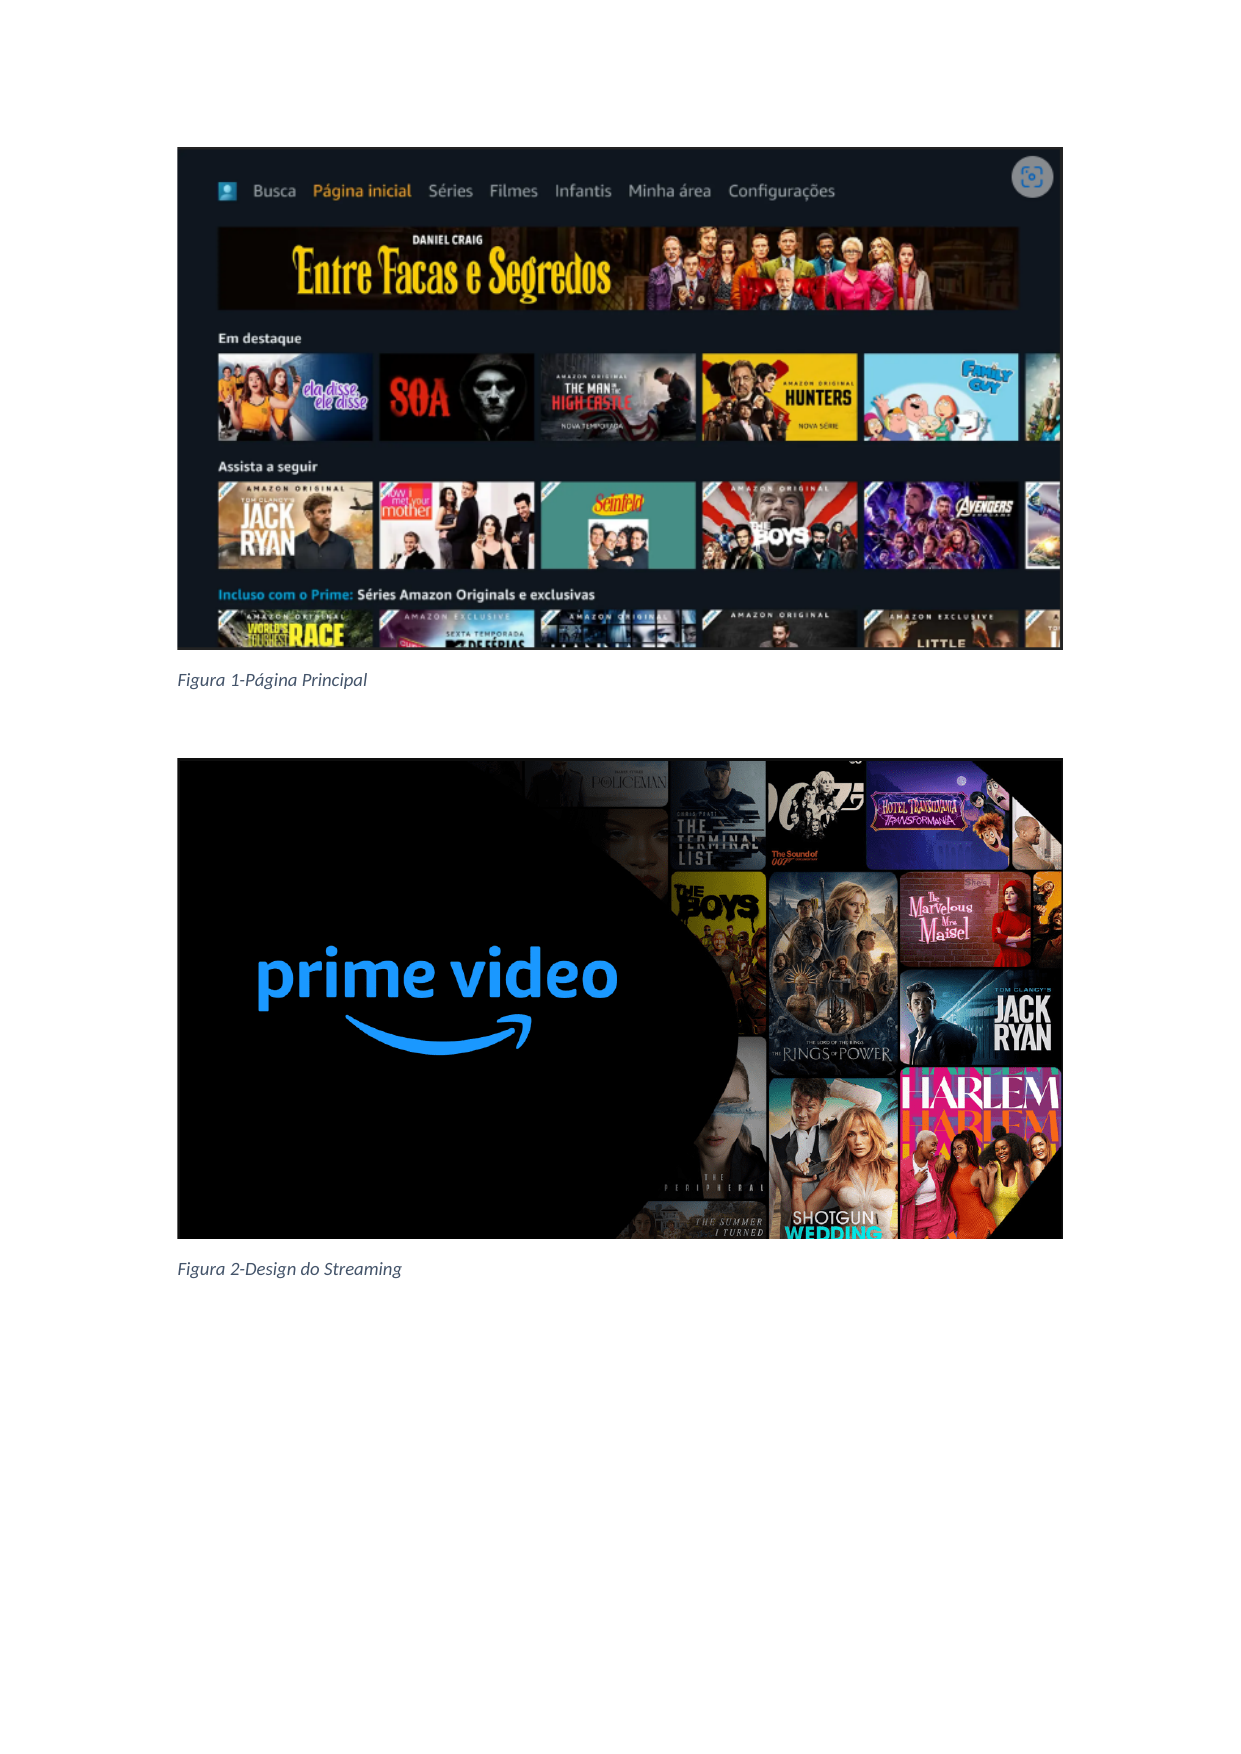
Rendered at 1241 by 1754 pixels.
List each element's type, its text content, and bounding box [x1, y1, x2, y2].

picture [177, 758, 1063, 1239]
text Figura 2-Design do Streaming [177, 1257, 1063, 1280]
text Figura 1-Página Principal [177, 668, 1063, 691]
picture [177, 147, 1063, 650]
